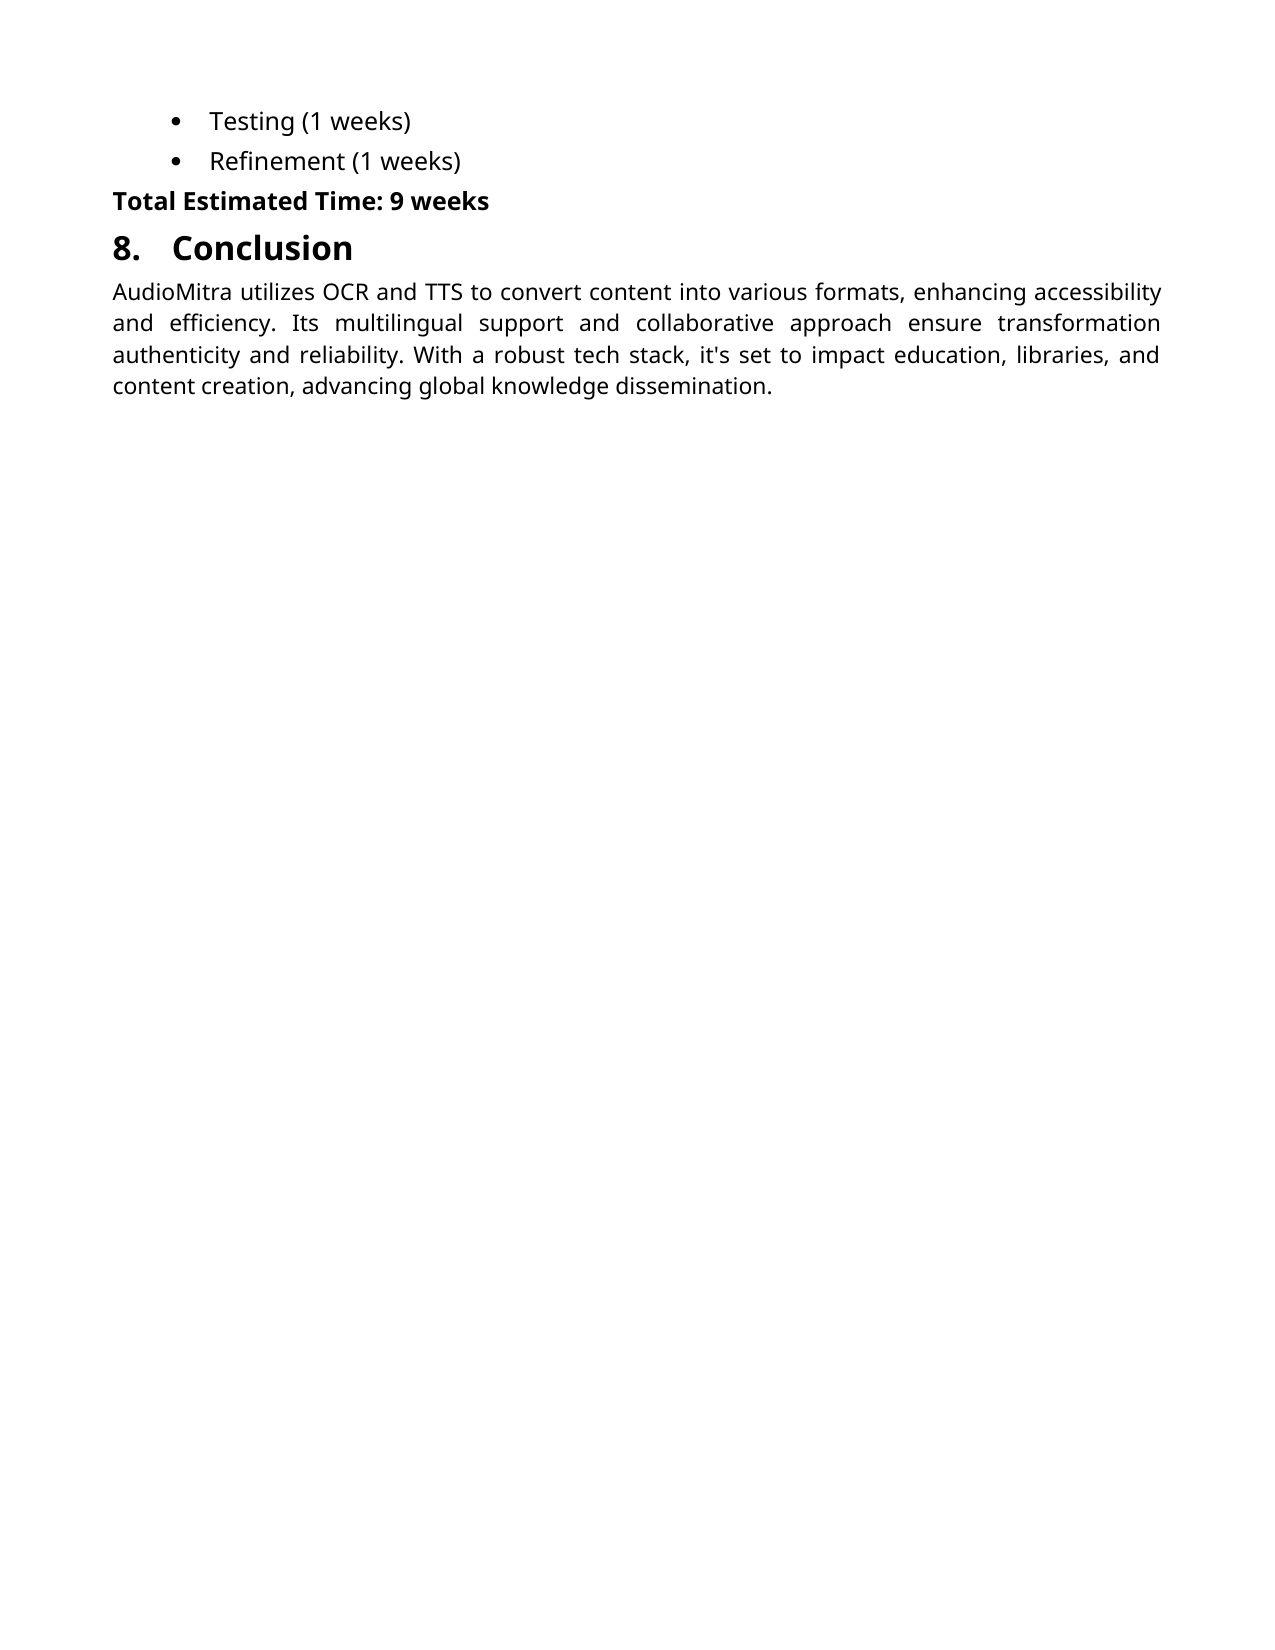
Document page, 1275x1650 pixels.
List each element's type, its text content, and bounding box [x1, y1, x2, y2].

text Total Estimated Time: 9 weeks [112, 184, 1162, 218]
list Conclusion [112, 224, 1162, 270]
list Refinement (1 weeks) [172, 144, 1162, 178]
list Testing (1 weeks) [172, 103, 1162, 137]
text AudioMitra utilizes OCR and TTS to convert content into various formats, enhancing accessibility and efficiency. Its multilingual support and collaborative approach ensure transformation authenticity and reliability. With a robust tech stack, it's set to impact education, libraries, and content creation, advancing global knowledge dissemination. [112, 276, 1162, 401]
